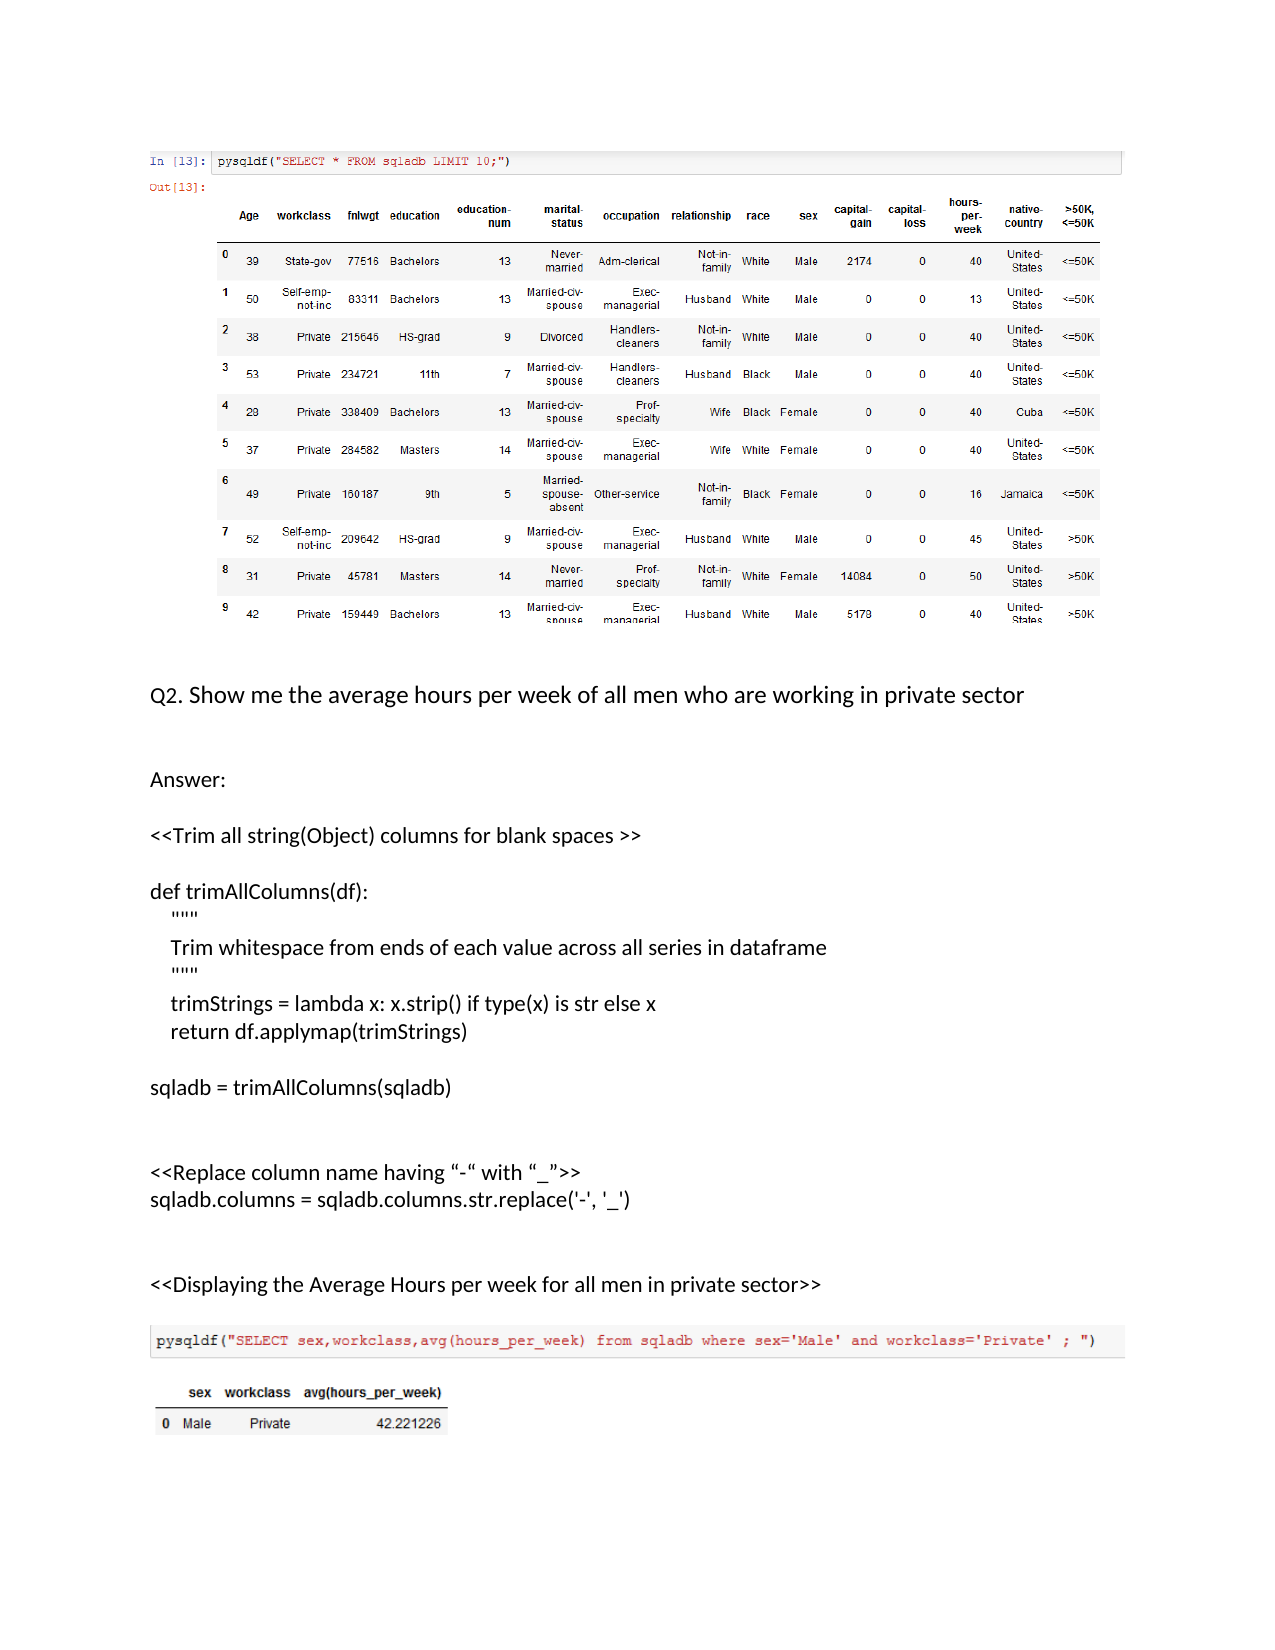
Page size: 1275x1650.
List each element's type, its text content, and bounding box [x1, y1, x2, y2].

text def trimAllColumns(df): [150, 877, 1125, 905]
text sqladb.columns = sqladb.columns.str.replace('-', '_') [150, 1186, 1125, 1214]
text trimStrings = lambda x: x.strip() if type(x) is str else x [150, 989, 1125, 1017]
text Q2. Show me the average hours per week of all men who are working in private sector [150, 679, 1125, 709]
text sqladb = trimAllColumns(sqladb) [150, 1073, 1125, 1102]
picture [150, 150, 1125, 623]
text <<Displaying the Average Hours per week for all men in private sector>> [150, 1270, 1125, 1298]
text <<Trim all string(Object) columns for blank spaces >> [150, 821, 1125, 849]
text <<Replace column name having “-“ with “_”>> [150, 1158, 1125, 1186]
text """ [150, 961, 1125, 989]
picture [150, 1325, 1125, 1435]
text Trim whitespace from ends of each value across all series in dataframe [150, 933, 1125, 961]
text Answer: [150, 765, 1125, 793]
text """ [150, 905, 1125, 933]
text return df.applymap(trimStrings) [150, 1017, 1125, 1046]
